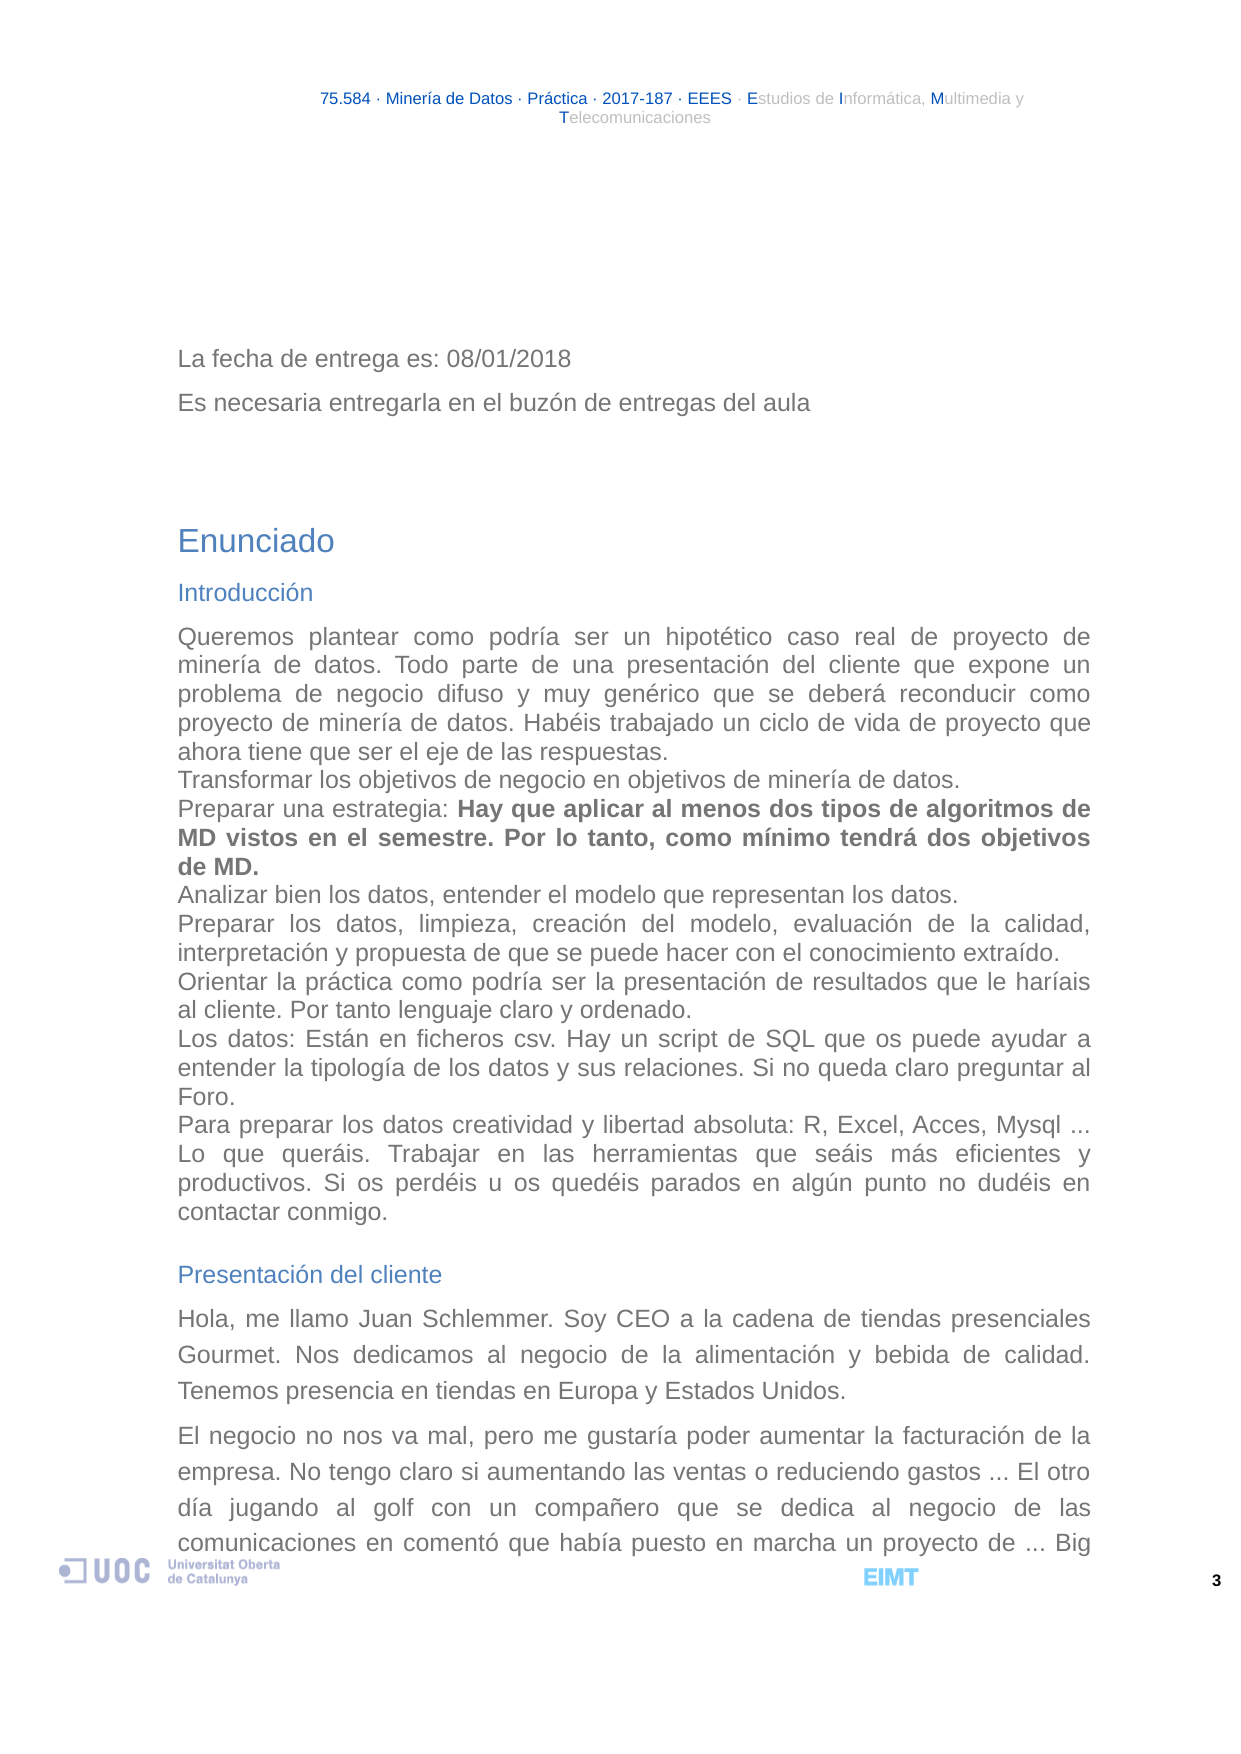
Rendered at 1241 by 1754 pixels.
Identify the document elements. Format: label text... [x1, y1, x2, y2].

text Introducción [177, 577, 1092, 606]
text Queremos plantear como podría ser un hipotético caso real de proyecto de minería de datos. Todo parte de una presentación del cliente que expone un problema de negocio difuso y muy genérico que se deberá reconducir como proyecto de minería de datos. Habéis trabajado un ciclo de vida de proyecto que ahora tiene que ser el eje de las respuestas. [177, 622, 1092, 766]
text Transformar los objetivos de negocio en objetivos de minería de datos. [177, 766, 1092, 794]
text Enunciado [177, 521, 1092, 559]
text Preparar los datos, limpieza, creación del modelo, evaluación de la calidad, interpretación y propuesta de que se puede hacer con el conocimiento extraído. [177, 909, 1092, 967]
text Orientar la práctica como podría ser la presentación de resultados que le haríais al cliente. Por tanto lenguaje claro y ordenado. [177, 967, 1092, 1024]
text Preparar una estrategia: Hay que aplicar al menos dos tipos de algoritmos de MD vistos en el semestre. Por lo tanto, como mínimo tendrá dos objetivos de MD. [177, 794, 1092, 881]
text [177, 1421, 1092, 1557]
text Es necesaria entregarla en el buzón de entregas del aula [177, 388, 1092, 417]
text Para preparar los datos creatividad y libertad absoluta: R, Excel, Acces, Mysql ... Lo que queráis. Trabajar en las herramientas que seáis más eficientes y productivos. Si os perdéis u os quedéis parados en algún punto no dudéis en contactar conmigo. [177, 1111, 1092, 1226]
text Hola, me llamo Juan Schlemmer. Soy CEO a la cadena de tiendas presenciales Gourmet. Nos dedicamos al negocio de la alimentación y bebida de calidad. Tenemos presencia en tiendas en Europa y Estados Unidos. [177, 1304, 1092, 1405]
text Presentación del cliente [177, 1260, 1092, 1289]
text La fecha de entrega es: 08/01/2018 [177, 344, 1092, 373]
text Los datos: Están en ficheros csv. Hay un script de SQL que os puede ayudar a entender la tipología de los datos y sus relaciones. Si no queda claro preguntar al Foro. [177, 1024, 1092, 1111]
text Analizar bien los datos, entender el modelo que representan los datos. [177, 881, 1092, 909]
